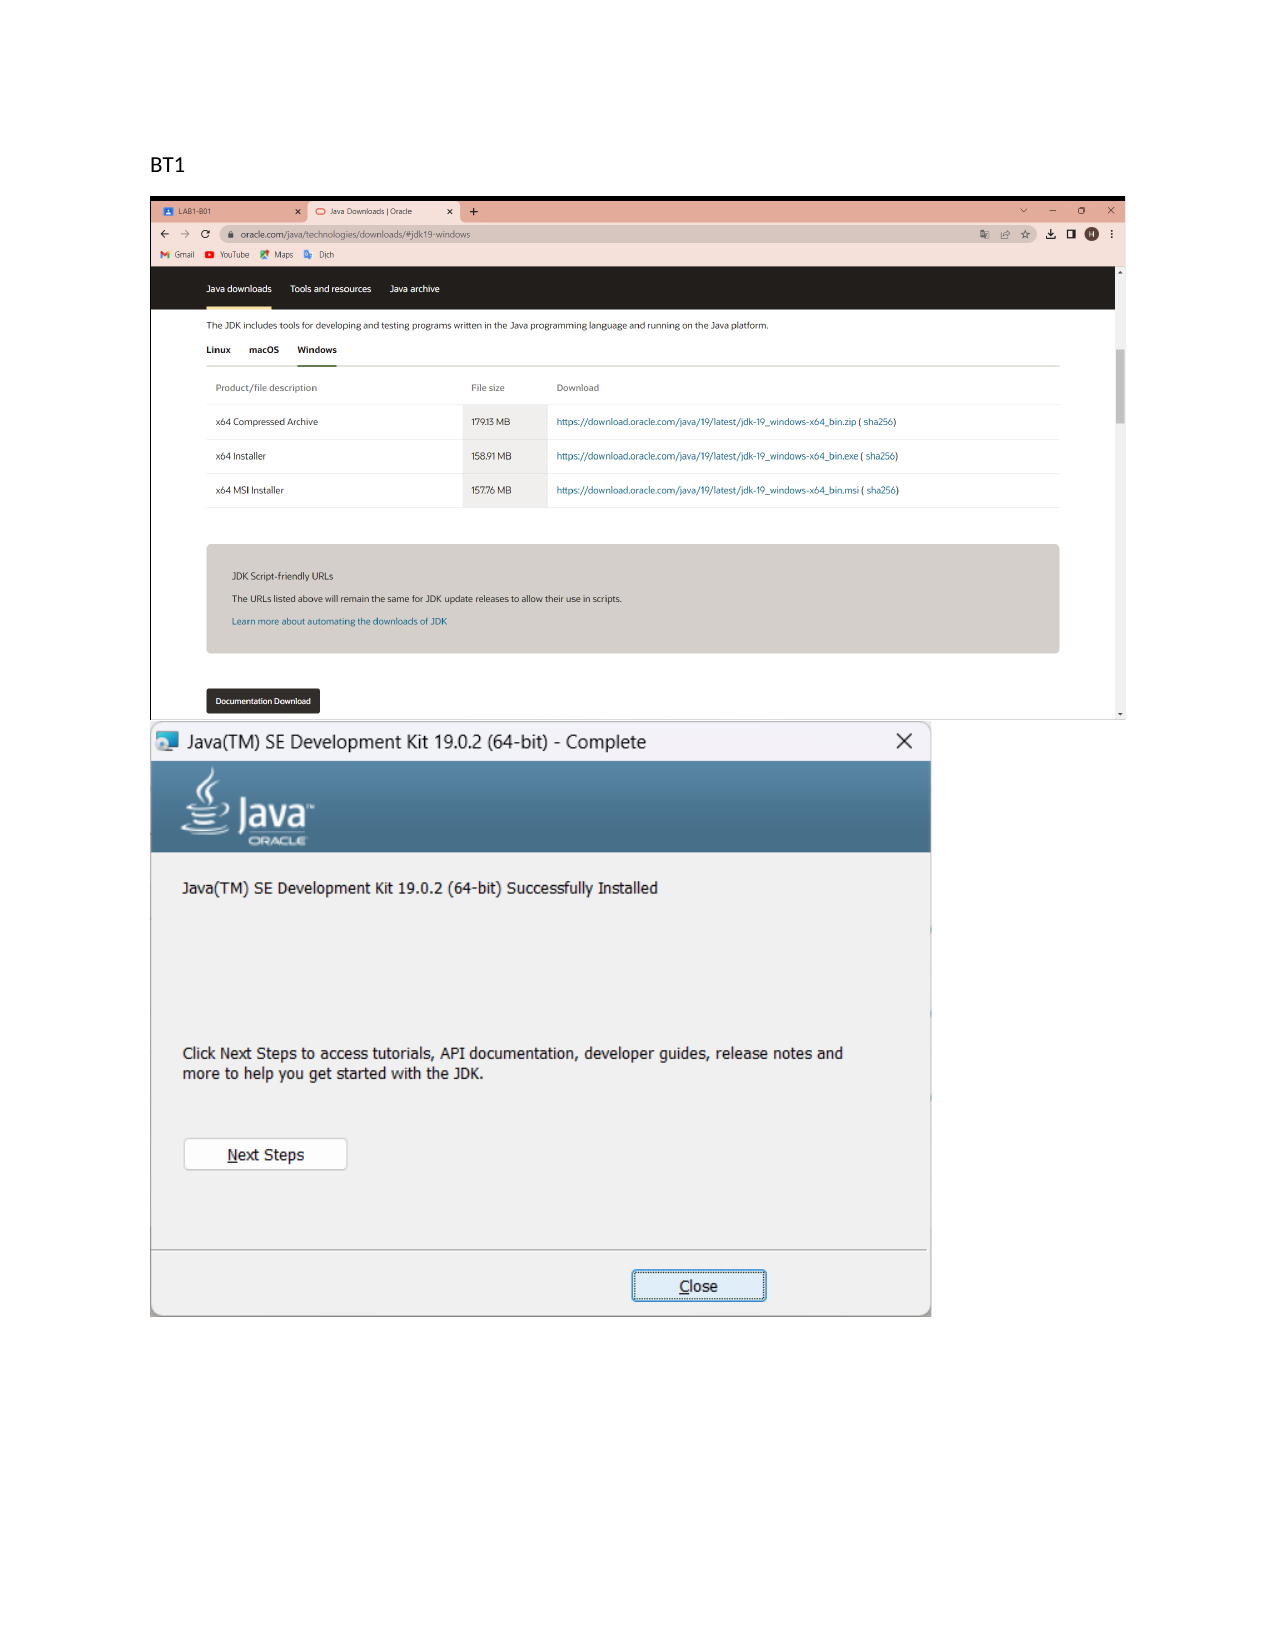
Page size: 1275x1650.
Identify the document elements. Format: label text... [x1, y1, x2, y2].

picture [150, 196, 1125, 720]
text BT1 [150, 150, 1125, 178]
picture [150, 721, 932, 1317]
